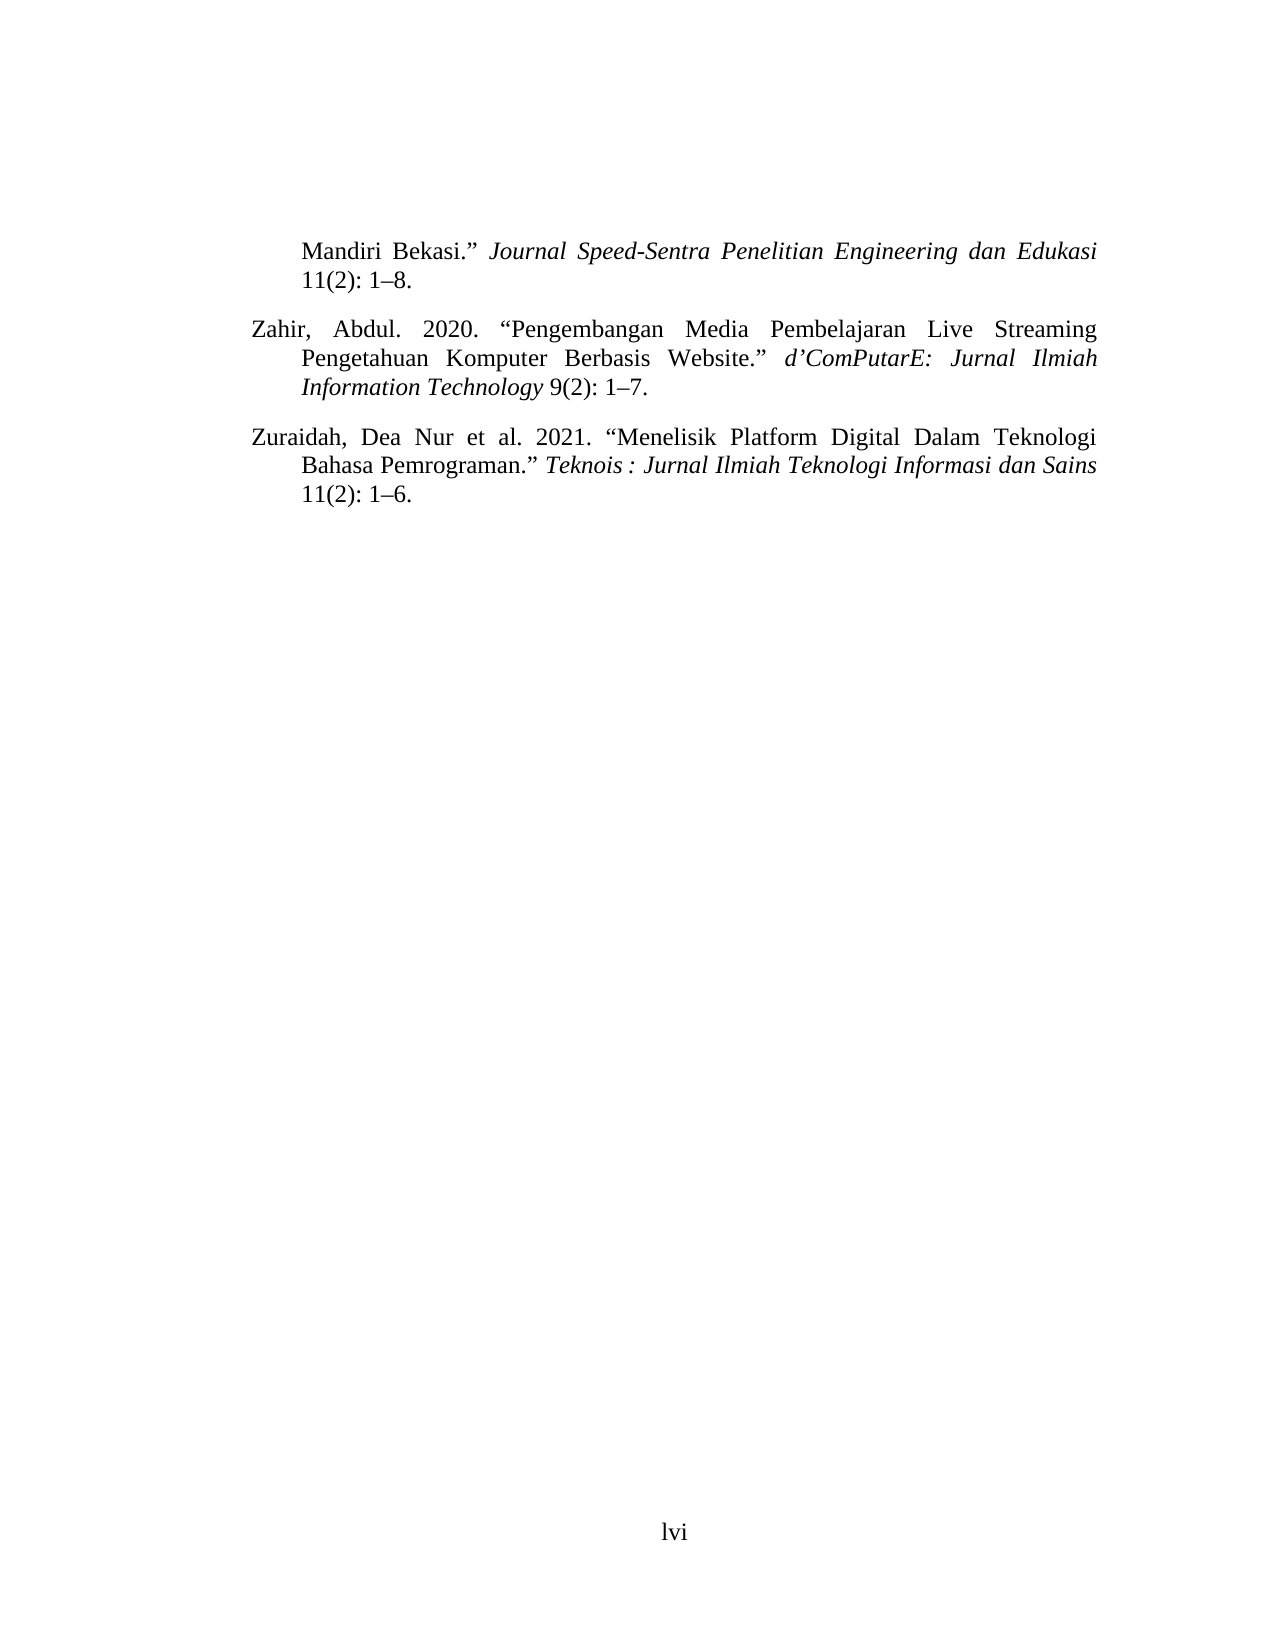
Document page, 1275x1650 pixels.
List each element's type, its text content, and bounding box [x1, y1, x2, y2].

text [251, 236, 1098, 294]
text Zahir, Abdul. 2020. “Pengembangan Media Pembelajaran Live Streaming Pengetahuan Komputer Berbasis Website.” d’ComPutarE: Jurnal Ilmiah Information Technology 9(2): 1–7. [251, 314, 1098, 401]
text Zuraidah, Dea Nur et al. 2021. “Menelisik Platform Digital Dalam Teknologi Bahasa Pemrograman.” Teknois : Jurnal Ilmiah Teknologi Informasi dan Sains 11(2): 1–6. [251, 422, 1098, 508]
